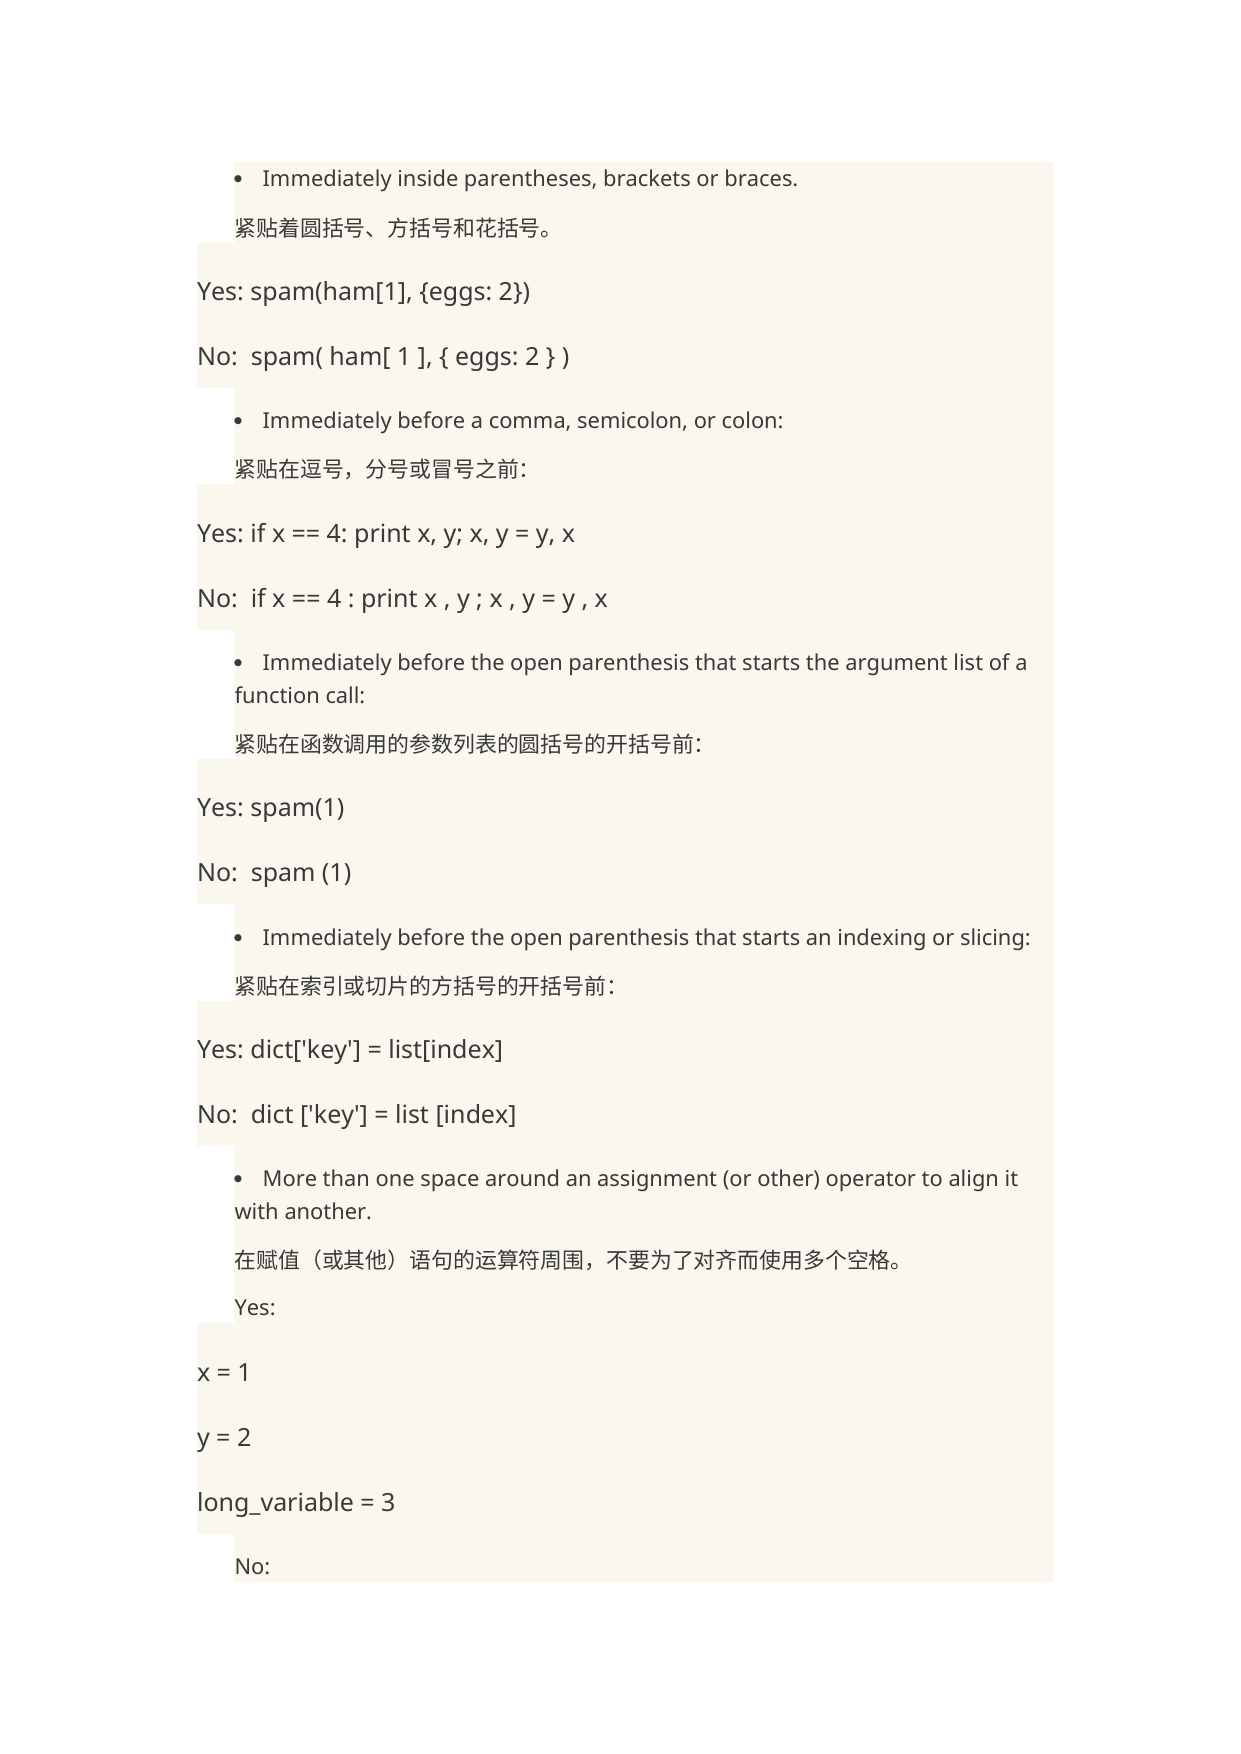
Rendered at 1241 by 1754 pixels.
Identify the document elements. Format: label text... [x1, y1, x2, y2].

text Yes: spam(ham[1], {eggs: 2}) [197, 258, 1053, 323]
text long_variable = 3 [197, 1469, 1053, 1534]
text No: spam (1) [197, 839, 1053, 904]
list Immediately inside parentheses, brackets or braces. [234, 162, 1053, 194]
text 紧贴在索引或切片的方括号的开括号前： [234, 968, 1053, 1001]
list Immediately before the open parenthesis that starts the argument list of a function call: [234, 646, 1053, 711]
text No: dict ['key'] = list [index] [197, 1081, 1053, 1146]
text y = 2 [197, 1404, 1053, 1469]
text Yes: spam(1) [197, 774, 1053, 839]
text x = 1 [197, 1339, 1053, 1404]
list Immediately before the open parenthesis that starts an indexing or slicing: [234, 920, 1053, 953]
text No: [234, 1549, 1053, 1582]
text 在赋值（或其他）语句的运算符周围，不要为了对齐而使用多个空格。 [234, 1243, 1053, 1275]
text 紧贴在逗号，分号或冒号之前： [234, 452, 1053, 484]
text Yes: [234, 1291, 1053, 1323]
list More than one space around an assignment (or other) operator to align it with another. [234, 1162, 1053, 1227]
text No: spam( ham[ 1 ], { eggs: 2 } ) [197, 323, 1053, 388]
text Yes: dict['key'] = list[index] [197, 1016, 1053, 1081]
list Immediately before a comma, semicolon, or colon: [234, 404, 1053, 436]
text No: if x == 4 : print x , y ; x , y = y , x [197, 565, 1053, 630]
text Yes: if x == 4: print x, y; x, y = y, x [197, 500, 1053, 565]
text 紧贴在函数调用的参数列表的圆括号的开括号前： [234, 726, 1053, 759]
text 紧贴着圆括号、方括号和花括号。 [234, 210, 1053, 243]
